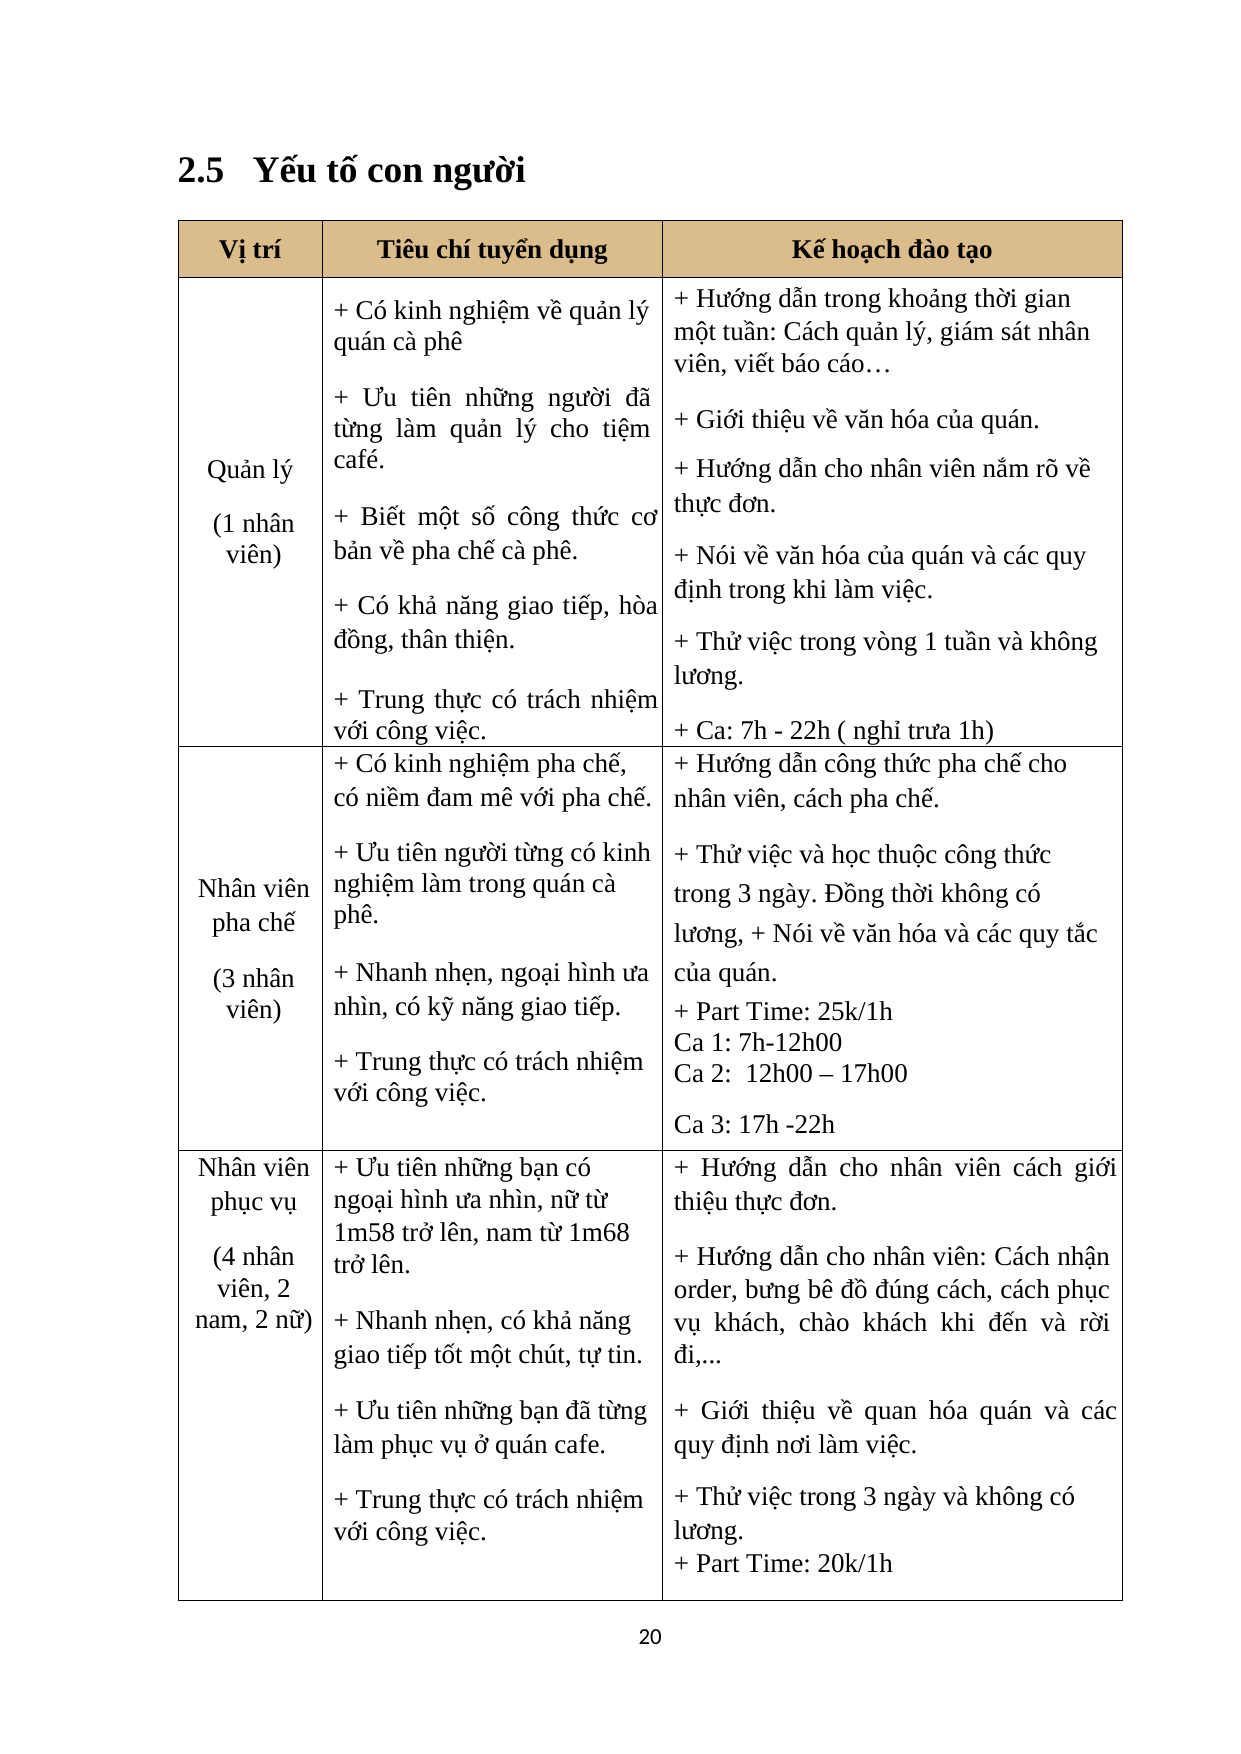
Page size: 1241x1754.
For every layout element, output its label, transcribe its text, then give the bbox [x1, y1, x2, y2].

table_header Kế hoạch đào tạo [663, 221, 1122, 277]
table_cell + Hướng dẫn trong khoảng thời gian một tuần: Cách quản lý, giám sát nhân viên, viết báo cáo… + Giới thiệu về văn hóa của quán. + Hướng dẫn cho nhân viên nắm rõ về thực đơn. + Nói về văn hóa của quán và các quy định trong khi làm việc. + Thử việc trong vòng 1 tuần và không lương. + Ca: 7h - 22h ( nghỉ trưa 1h) [663, 278, 1122, 746]
table_header Tiêu chí tuyển dụng [323, 221, 662, 277]
table_header Vị trí [179, 221, 322, 277]
table_cell + Hướng dẫn công thức pha chế cho nhân viên, cách pha chế. + Thử việc và học thuộc công thức trong 3 ngày. Đồng thời không có lương, + Nói về văn hóa và các quy tắc của quán. + Part Time: 25k/1h Ca 1: 7h-12h00 Ca 2: 12h00 – 17h00 Ca 3: 17h -22h [663, 747, 1122, 1150]
table_cell + Có kinh nghiệm pha chế, có niềm đam mê với pha chế. + Ưu tiên người từng có kinh nghiệm làm trong quán cà phê. + Nhanh nhẹn, ngoại hình ưa nhìn, có kỹ năng giao tiếp. + Trung thực có trách nhiệm với công việc. [323, 747, 662, 1150]
table_cell + Có kinh nghiệm về quản lý quán cà phê + Ưu tiên những người đã từng làm quản lý cho tiệm café. + Biết một số công thức cơ bản về pha chế cà phê. + Có khả năng giao tiếp, hòa đồng, thân thiện. + Trung thực có trách nhiệm với công việc. [323, 278, 662, 746]
subtitle 2.5 Yếu tố con người [177, 148, 1122, 191]
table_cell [323, 1151, 662, 1599]
table_cell Nhân viên pha chế (3 nhân viên) [179, 747, 322, 1150]
table_cell Quản lý (1 nhân viên) [179, 278, 322, 746]
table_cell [179, 1151, 322, 1599]
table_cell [663, 1151, 1122, 1599]
